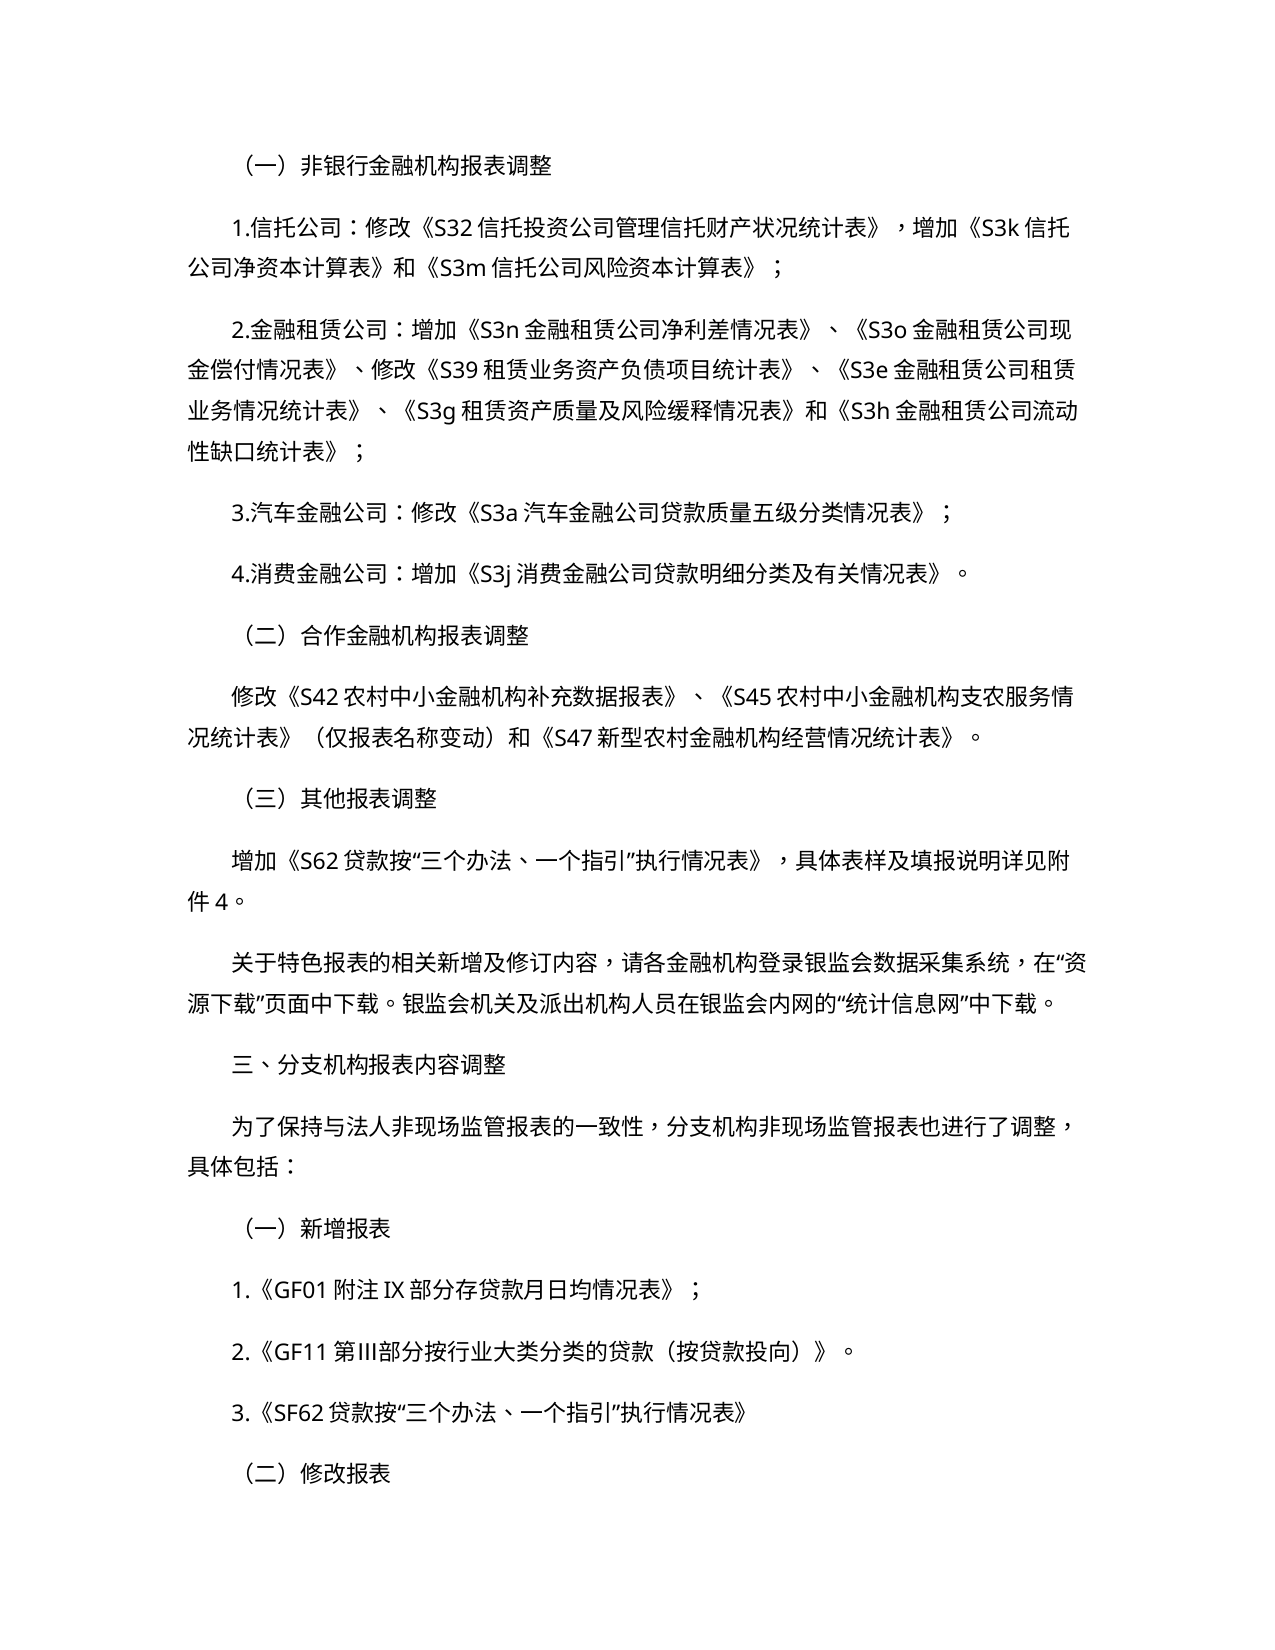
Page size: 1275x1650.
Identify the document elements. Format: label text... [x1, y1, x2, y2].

text 关于特色报表的相关新增及修订内容，请各金融机构登录银监会数据采集系统，在“资源下载”页面中下载。银监会机关及派出机构人员在银监会内网的“统计信息网”中下载。 [187, 947, 1087, 1019]
text （二）合作金融机构报表调整 [187, 620, 1087, 651]
text 1.信托公司：修改《S32信托投资公司管理信托财产状况统计表》，增加《S3k信托公司净资本计算表》和《S3m信托公司风险资本计算表》； [187, 211, 1087, 283]
text 2.金融租赁公司：增加《S3n金融租赁公司净利差情况表》、《S3o金融租赁公司现金偿付情况表》、修改《S39租赁业务资产负债项目统计表》、《S3e金融租赁公司租赁业务情况统计表》、《S3g租赁资产质量及风险缓释情况表》和《S3h金融租赁公司流动性缺口统计表》； [187, 313, 1087, 467]
text （一）新增报表 [187, 1212, 1087, 1244]
text 修改《S42农村中小金融机构补充数据报表》、《S45农村中小金融机构支农服务情况统计表》（仅报表名称变动）和《S47新型农村金融机构经营情况统计表》。 [187, 681, 1087, 753]
text （一）非银行金融机构报表调整 [187, 150, 1087, 181]
text 1.《GF01附注IX部分存贷款月日均情况表》； [187, 1274, 1087, 1305]
text 4.消费金融公司：增加《S3j消费金融公司贷款明细分类及有关情况表》。 [187, 558, 1087, 589]
text 为了保持与法人非现场监管报表的一致性，分支机构非现场监管报表也进行了调整，具体包括： [187, 1110, 1087, 1182]
text 2.《GF11第Ⅲ部分按行业大类分类的贷款（按贷款投向）》。 [187, 1335, 1087, 1367]
text 增加《S62贷款按“三个办法、一个指引”执行情况表》，具体表样及填报说明详见附件4。 [187, 845, 1087, 917]
text （三）其他报表调整 [187, 783, 1087, 814]
text 3.《SF62贷款按“三个办法、一个指引”执行情况表》 [187, 1397, 1087, 1428]
text 三、分支机构报表内容调整 [187, 1049, 1087, 1080]
text （二）修改报表 [187, 1458, 1087, 1489]
text 3.汽车金融公司：修改《S3a汽车金融公司贷款质量五级分类情况表》； [187, 497, 1087, 528]
